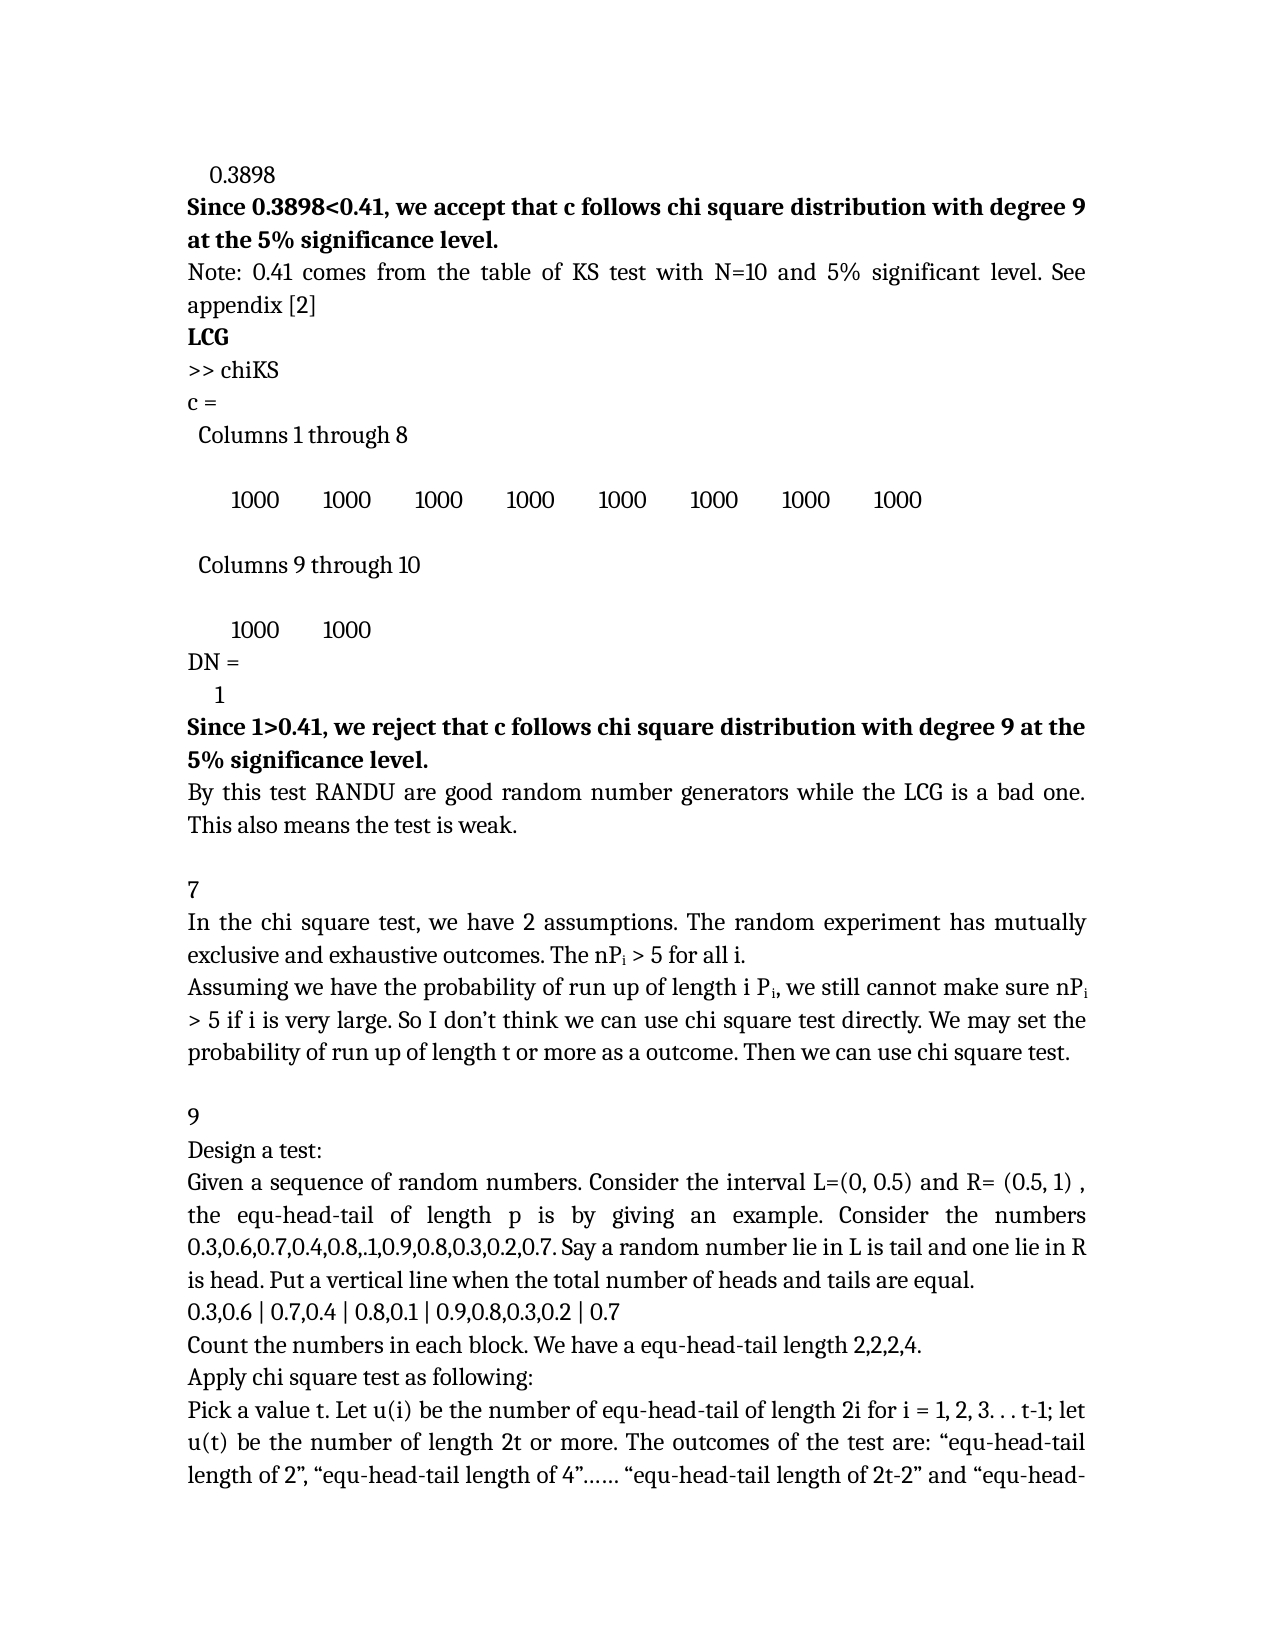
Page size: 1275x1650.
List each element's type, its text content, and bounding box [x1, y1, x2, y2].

text Columns 9 through 10 [187, 549, 1087, 581]
text 1 [187, 679, 1087, 711]
text Count the numbers in each block. We have a equ-head-tail length 2,2,2,4. [187, 1329, 1087, 1361]
text Design a test: [187, 1134, 1087, 1166]
text Given a sequence of random numbers. Consider the interval L=(0, 0.5) and R= (0.5, 1) , the equ-head-tail of length p is by giving an example. Consider the numbers 0.3,0.6,0.7,0.4,0.8,.1,0.9,0.8,0.3,0.2,0.7. Say a random number lie in L is tail and one lie in R is head. Put a vertical line when the total number of heads and tails are equal. [187, 1166, 1087, 1296]
text 1000 1000 1000 1000 1000 1000 1000 1000 [187, 484, 1087, 516]
text Since 0.3898<0.41, we accept that c follows chi square distribution with degree 9 at the 5% significance level. [187, 191, 1087, 256]
text Assuming we have the probability of run up of length i Pi, we still cannot make sure nPi > 5 if i is very large. So I don’t think we can use chi square test directly. We may set the probability of run up of length t or more as a outcome. Then we can use chi square test. [187, 971, 1087, 1069]
text >> chiKS [187, 354, 1087, 386]
text c = [187, 386, 1087, 419]
text Apply chi square test as following: [187, 1361, 1087, 1394]
text In the chi square test, we have 2 assumptions. The random experiment has mutually exclusive and exhaustive outcomes. The nPi > 5 for all i. [187, 906, 1087, 971]
text LCG [187, 321, 1087, 354]
text 7 [187, 874, 1087, 906]
text By this test RANDU are good random number generators while the LCG is a bad one. This also means the test is weak. [187, 776, 1087, 841]
text 1000 1000 [187, 614, 1087, 646]
text Since 1>0.41, we reject that c follows chi square distribution with degree 9 at the 5% significance level. [187, 711, 1087, 776]
text Columns 1 through 8 [187, 419, 1087, 451]
text 9 [187, 1101, 1087, 1134]
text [187, 1394, 1087, 1491]
text DN = [187, 646, 1087, 679]
text 0.3898 [187, 159, 1087, 191]
text 0.3,0.6 | 0.7,0.4 | 0.8,0.1 | 0.9,0.8,0.3,0.2 | 0.7 [187, 1296, 1087, 1329]
text Note: 0.41 comes from the table of KS test with N=10 and 5% significant level. See appendix [2] [187, 256, 1087, 321]
